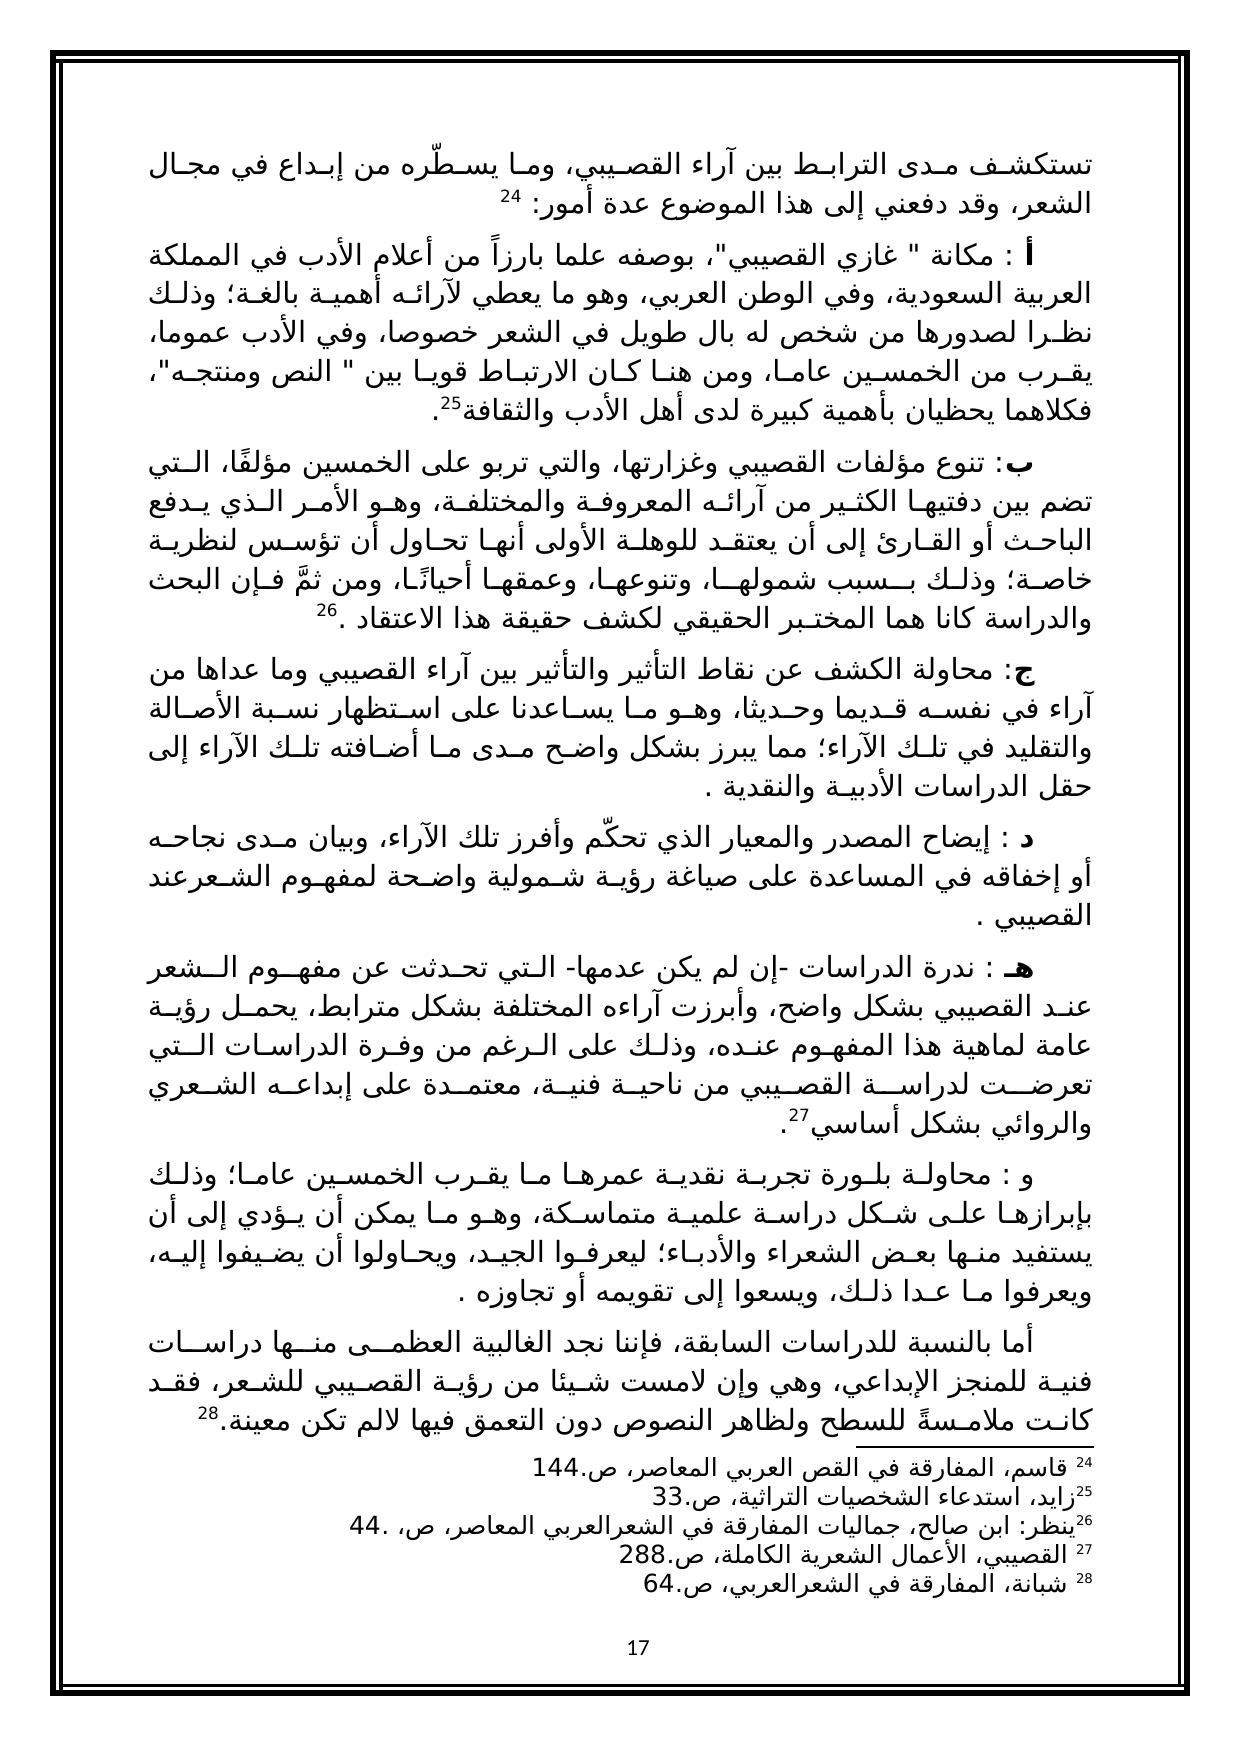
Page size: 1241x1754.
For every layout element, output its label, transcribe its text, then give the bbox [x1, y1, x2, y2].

text ج: محاولة الكشف عن نقاط التأثير والتأثير بين آراء القصيبي وما عداها من آراء في نفسه قديما وحديثا، وهو ما يساعدنا على استظهار نسبة الأصالة والتقليد في تلـك الآراء؛ مما يبرز بشكل واضح مدى ما أضافته تلك الآراء إلى حقل الدراسات الأدبيـة والنقدية . [147, 652, 1093, 803]
text أما بالنسبة للدراسات السابقة، فإننا نجد الغالبية العظمـى منـها دراسـات فنيـة للمنجز الإبداعي، وهي وإن لامست شيئا من رؤية القصيبي للشعر، فقد كانـت ملامـسةً للسطح ولظاهر النصوص دون التعمق فيها لالم تكن معينة. [147, 1326, 1093, 1438]
text هـ : ندرة الدراسات -إن لم يكن عدمها- التي تحدثت عن مفهـوم الـشعر عنـد القصيبي بشكل واضح، وأبرزت آراءه المختلفة بشكل مترابط، يحمل رؤية عامة لماهية هذا المفهوم عنده، وذلك على الرغم من وفرة الدراسات الـتي تعرضـت لدراسـة القصيبي من ناحية فنية، معتمدة على إبداعه الشعري والروائي بشكل أساسي. [147, 950, 1093, 1140]
text و : محاولة بلورة تجربة نقدية عمرها ما يقرب الخمسين عاما؛ وذلك بإبرازهـا علـى شكل دراسة علمية متماسكة، وهو ما يمكن أن يؤدي إلى أن يستفيد منـها بعـض الشعراء والأدباء؛ ليعرفوا الجيد، ويحاولوا أن يضيفوا إليه، ويعرفوا مـا عـدا ذلـك، ويسعوا إلى تقويمه أو تجاوزه . [147, 1157, 1093, 1308]
text د : إيضاح المصدر والمعيار الذي تحكّم وأفرز تلك الآراء، وبيان مدى نجاحه أو إخفاقه في المساعدة على صياغة رؤية شمولية واضحة لمفهوم الشعرعند القصيبي . [147, 821, 1093, 933]
text أ : مكانة " غازي القصيبي"، بوصفه علما بارزاً من أعلام الأدب في المملكة العربية السعودية، وفي الوطن العربي، وهو ما يعطي لآرائه أهمية بالغة؛ وذلك نظـرا لصدورها من شخص له بال طويل في الشعر خصوصا، وفي الأدب عموما، يقرب من الخمسين عاما، ومن هنا كان الارتباط قويا بين " النص ومنتجه"، فكلاهما يحظيان بأهمية كبيرة لدى أهل الأدب والثقافة. [147, 238, 1093, 428]
text ب: تنوع مؤلفات القصيبي وغزارتها، والتي تربو على الخمسين مؤلفًا، التي تضم بين دفتيهـا الكثير من آرائه المعروفة والمختلفة، وهو الأمر الذي يدفع الباحـث أو القـارئ إلى أن يعتقد للوهلة الأولى أنها تحاول أن تؤسس لنظرية خاصة؛ وذلك بـسبب شمولهـا، وتنوعها، وعمقها أحيانًا، ومن ثمَّ فإن البحث والدراسة كانا هما المختـبر الحقيقي لكشف حقيقة هذا الاعتقاد . [147, 445, 1093, 635]
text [147, 147, 1093, 220]
